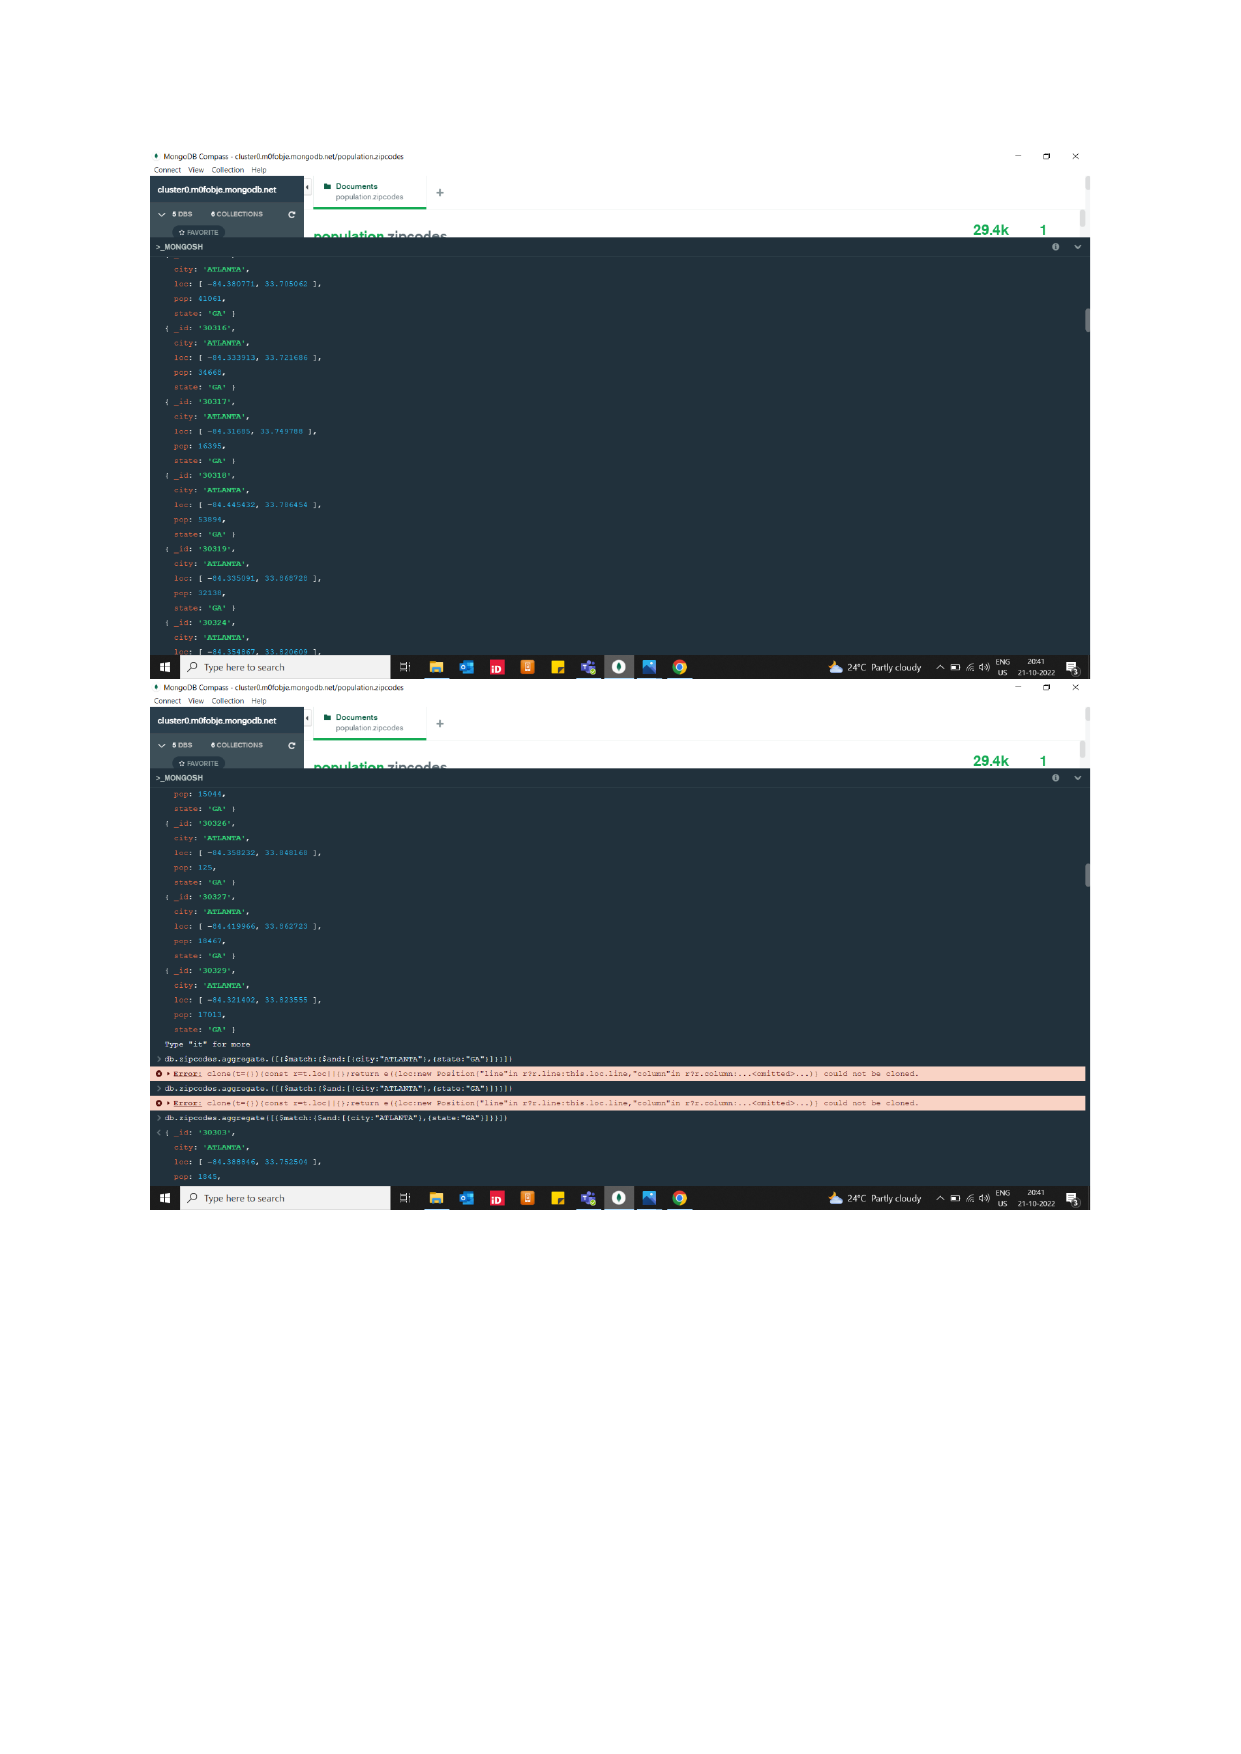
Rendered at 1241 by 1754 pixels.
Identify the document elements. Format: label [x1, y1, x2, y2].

picture [150, 150, 1091, 679]
picture [150, 681, 1091, 1210]
